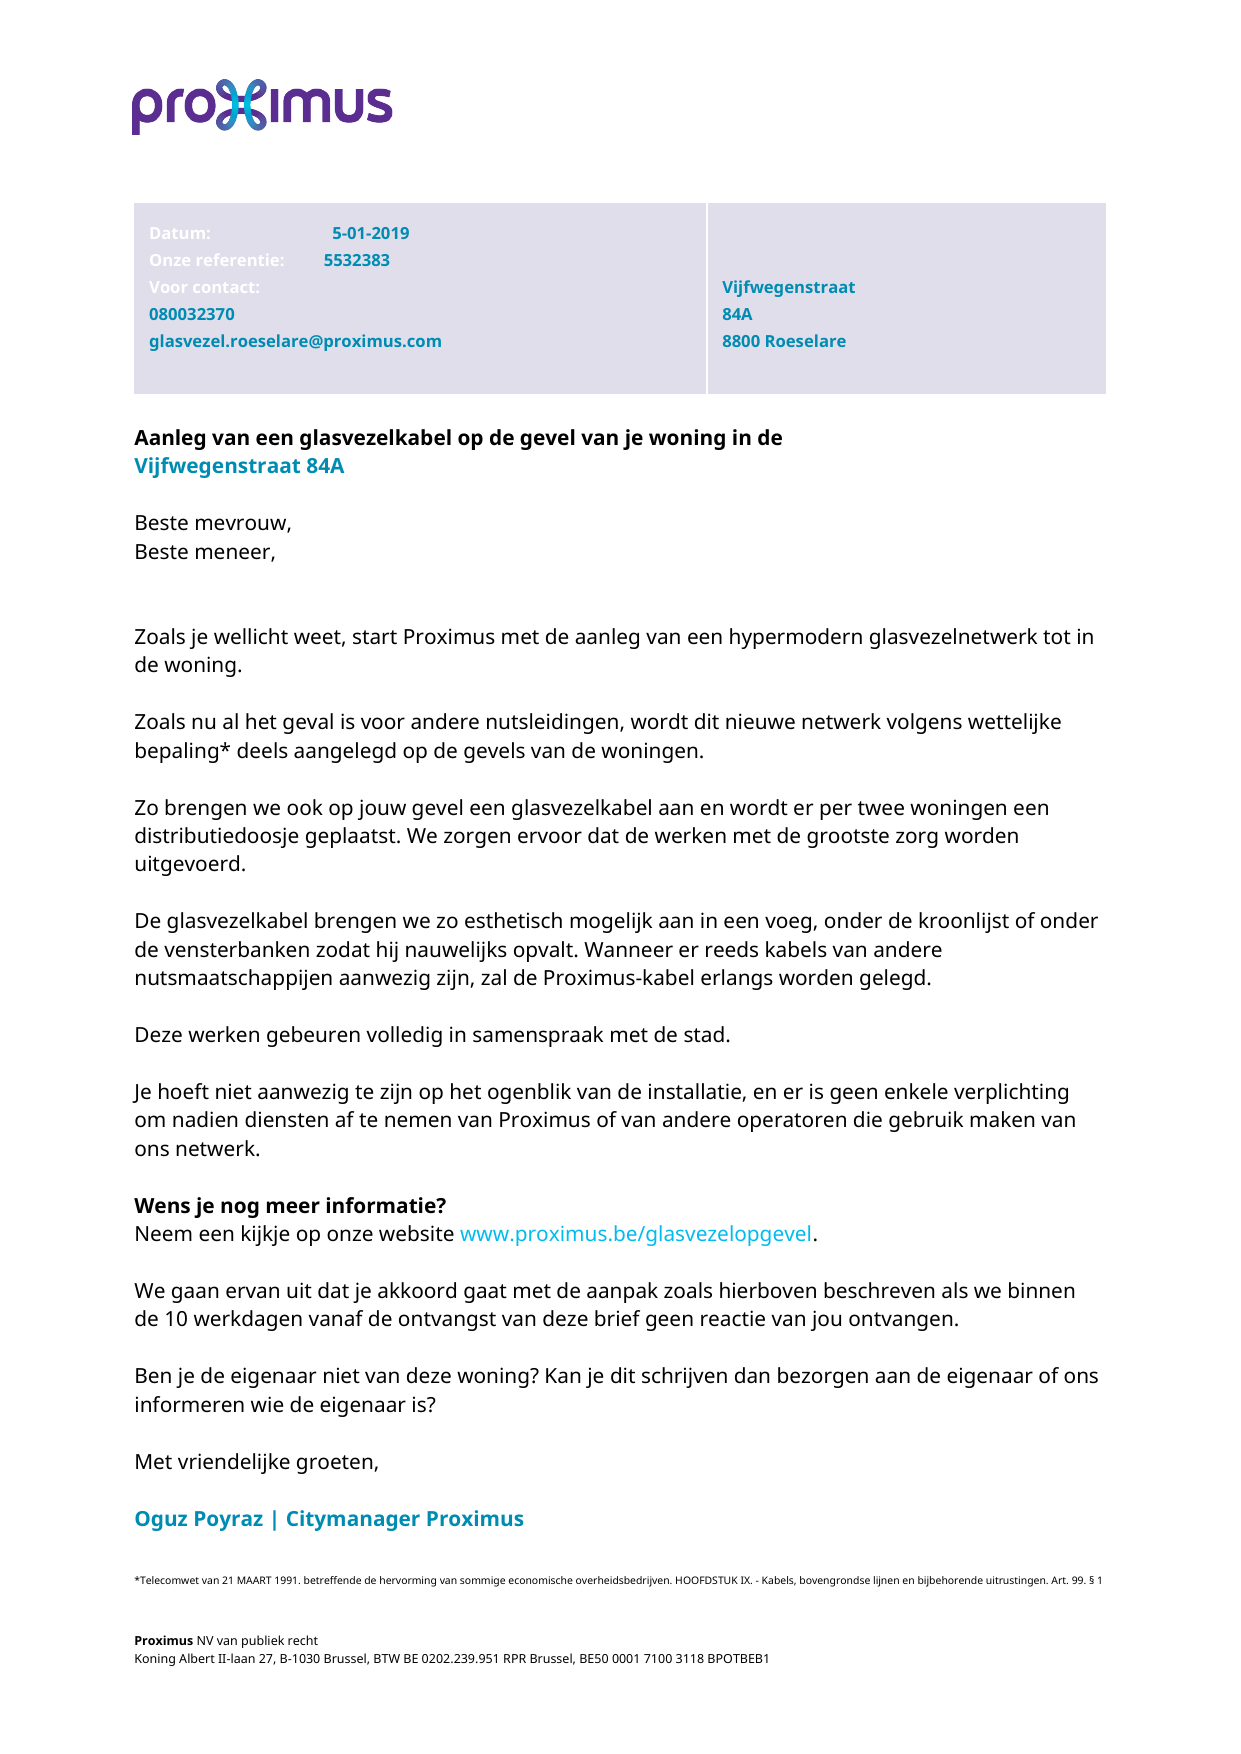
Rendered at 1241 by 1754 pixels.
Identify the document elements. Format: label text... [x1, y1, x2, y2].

text De glasvezelkabel brengen we zo esthetisch mogelijk aan in een voeg, onder de kroonlijst of onder de vensterbanken zodat hij nauwelijks opvalt. Wanneer er reeds kabels van andere nutsmaatschappijen aanwezig zijn, zal de Proximus-kabel erlangs worden gelegd. [134, 906, 1106, 992]
table_header Datum: 5-01-2019 Onze referentie: 5532383 Voor contact: 080032370 glasvezel.roeselare@proximus.com [134, 203, 706, 394]
picture [0, 0, 1241, 149]
text *Telecomwet van 21 MAART 1991. betreffende de hervorming van sommige economische overheidsbedrijven. HOOFDSTUK IX. - Kabels, bovengrondse lijnen en bijbehorende uitrustingen. Art. 99. § 1 [134, 1561, 1106, 1588]
text We gaan ervan uit dat je akkoord gaat met de aanpak zoals hierboven beschreven als we binnen de 10 werkdagen vanaf de ontvangst van deze brief geen reactie van jou ontvangen. [134, 1276, 1106, 1333]
table_header Vijfwegenstraat 84A 8800 Roeselare [708, 203, 1106, 394]
text Je hoeft niet aanwezig te zijn op het ogenblik van de installatie, en er is geen enkele verplichting om nadien diensten af te nemen van Proximus of van andere operatoren die gebruik maken van ons netwerk. [134, 1077, 1106, 1162]
text Ben je de eigenaar niet van deze woning? Kan je dit schrijven dan bezorgen aan de eigenaar of ons informeren wie de eigenaar is? [134, 1361, 1106, 1418]
text Zo brengen we ook op jouw gevel een glasvezelkabel aan en wordt er per twee woningen een distributiedoosje geplaatst. We zorgen ervoor dat de werken met de grootste zorg worden uitgevoerd. [134, 793, 1106, 878]
text Beste mevrouw, [134, 508, 1106, 537]
text Met vriendelijke groeten, [134, 1447, 1106, 1475]
text Neem een kijkje op onze website www.proximus.be/glasvezelopgevel. [134, 1219, 1106, 1248]
text Wens je nog meer informatie? [134, 1191, 1106, 1219]
text Oguz Poyraz | Citymanager Proximus [134, 1504, 1106, 1532]
text Aanleg van een glasvezelkabel op de gevel van je woning in de [134, 423, 1106, 451]
text Deze werken gebeuren volledig in samenspraak met de stad. [134, 1020, 1106, 1049]
text Zoals je wellicht weet, start Proximus met de aanleg van een hypermodern glasvezelnetwerk tot in de woning. [134, 622, 1106, 679]
text Zoals nu al het geval is voor andere nutsleidingen, wordt dit nieuwe netwerk volgens wettelijke bepaling* deels aangelegd op de gevels van de woningen. [134, 707, 1106, 764]
text Beste meneer, [134, 537, 1106, 565]
text Vijfwegenstraat 84A [134, 451, 1106, 480]
